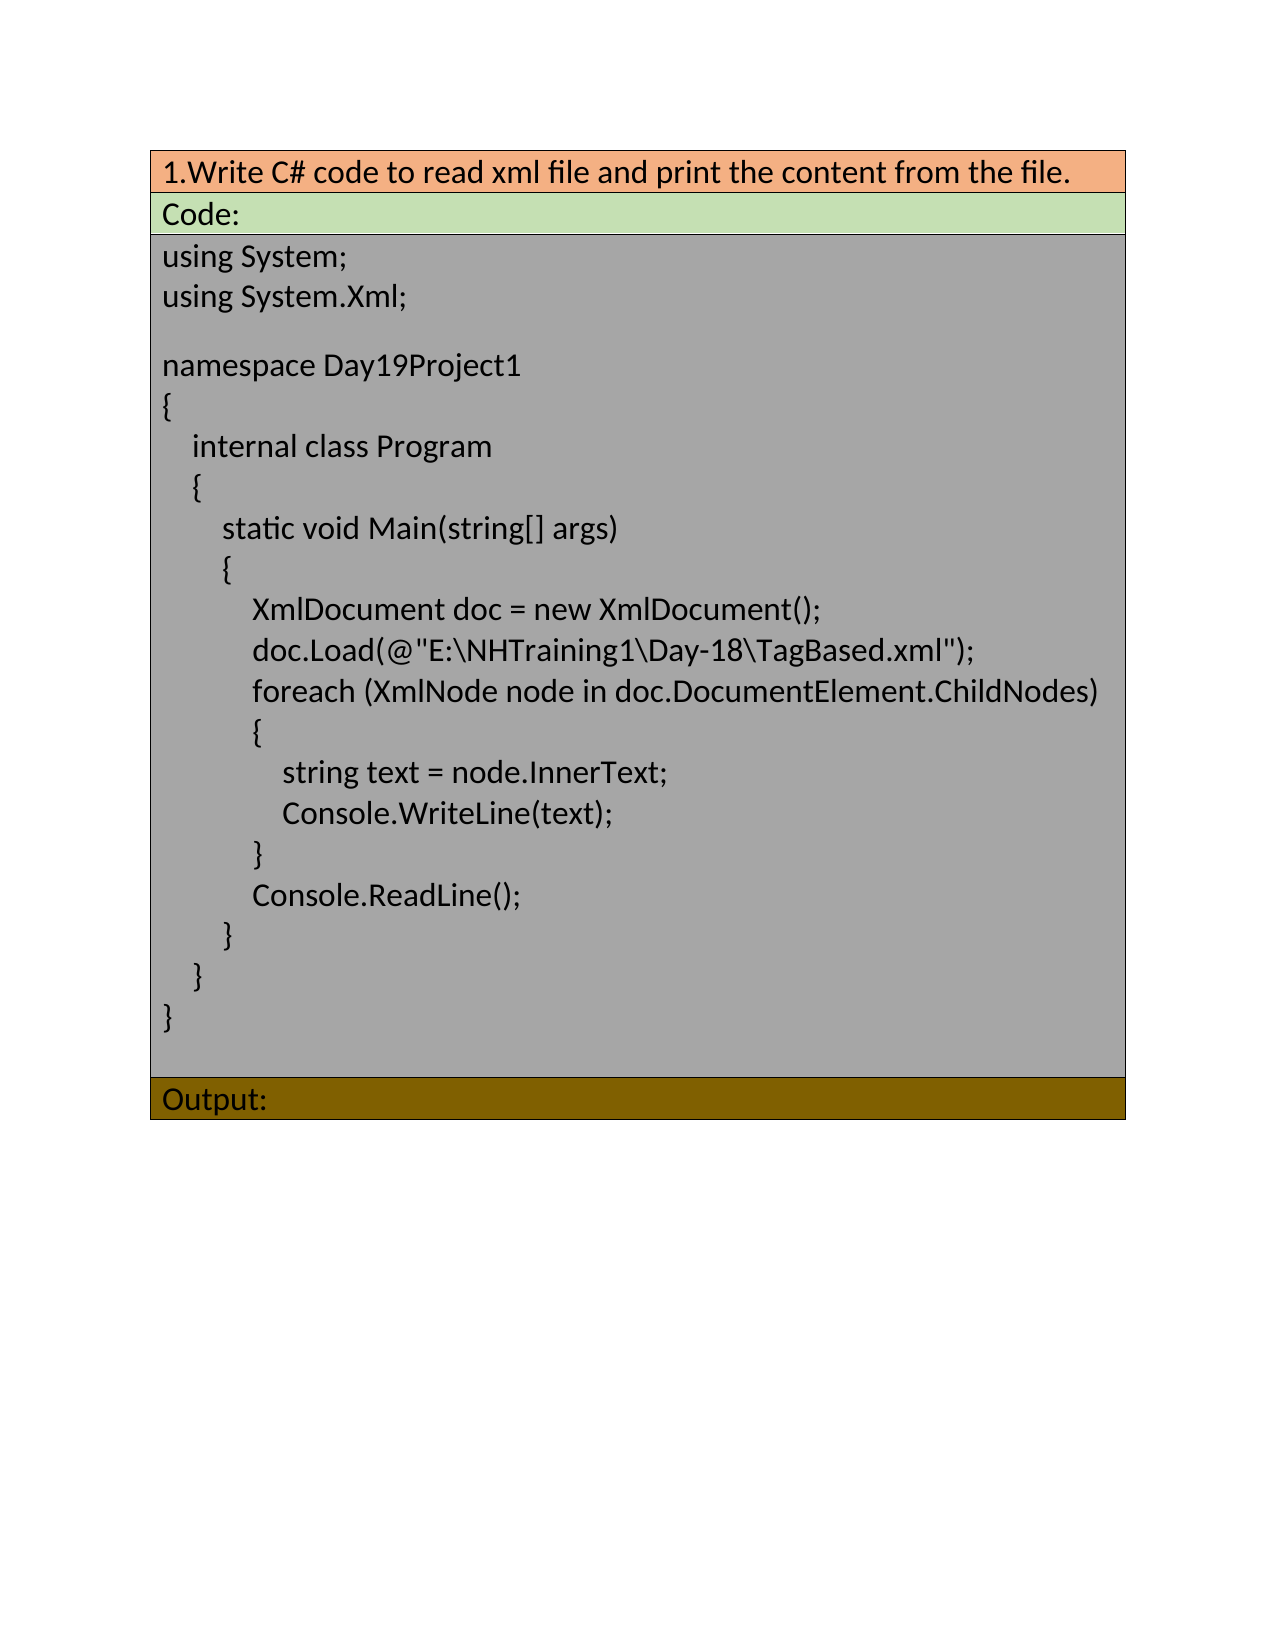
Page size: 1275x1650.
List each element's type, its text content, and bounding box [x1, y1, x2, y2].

table_cell using System; using System.Xml; namespace Day19Project1 { internal class Program { static void Main(string[] args) { XmlDocument doc = new XmlDocument(); doc.Load(@"E:\NHTraining1\Day-18\TagBased.xml"); foreach (XmlNode node in doc.DocumentElement.ChildNodes) { string text = node.InnerText; Console.WriteLine(text); } Console.ReadLine(); } } } [151, 235, 1125, 1077]
table_header 1.Write C# code to read xml file and print the content from the file. [151, 151, 1125, 192]
table_cell Output: [151, 1078, 1125, 1119]
table_cell Code: [151, 193, 1125, 233]
